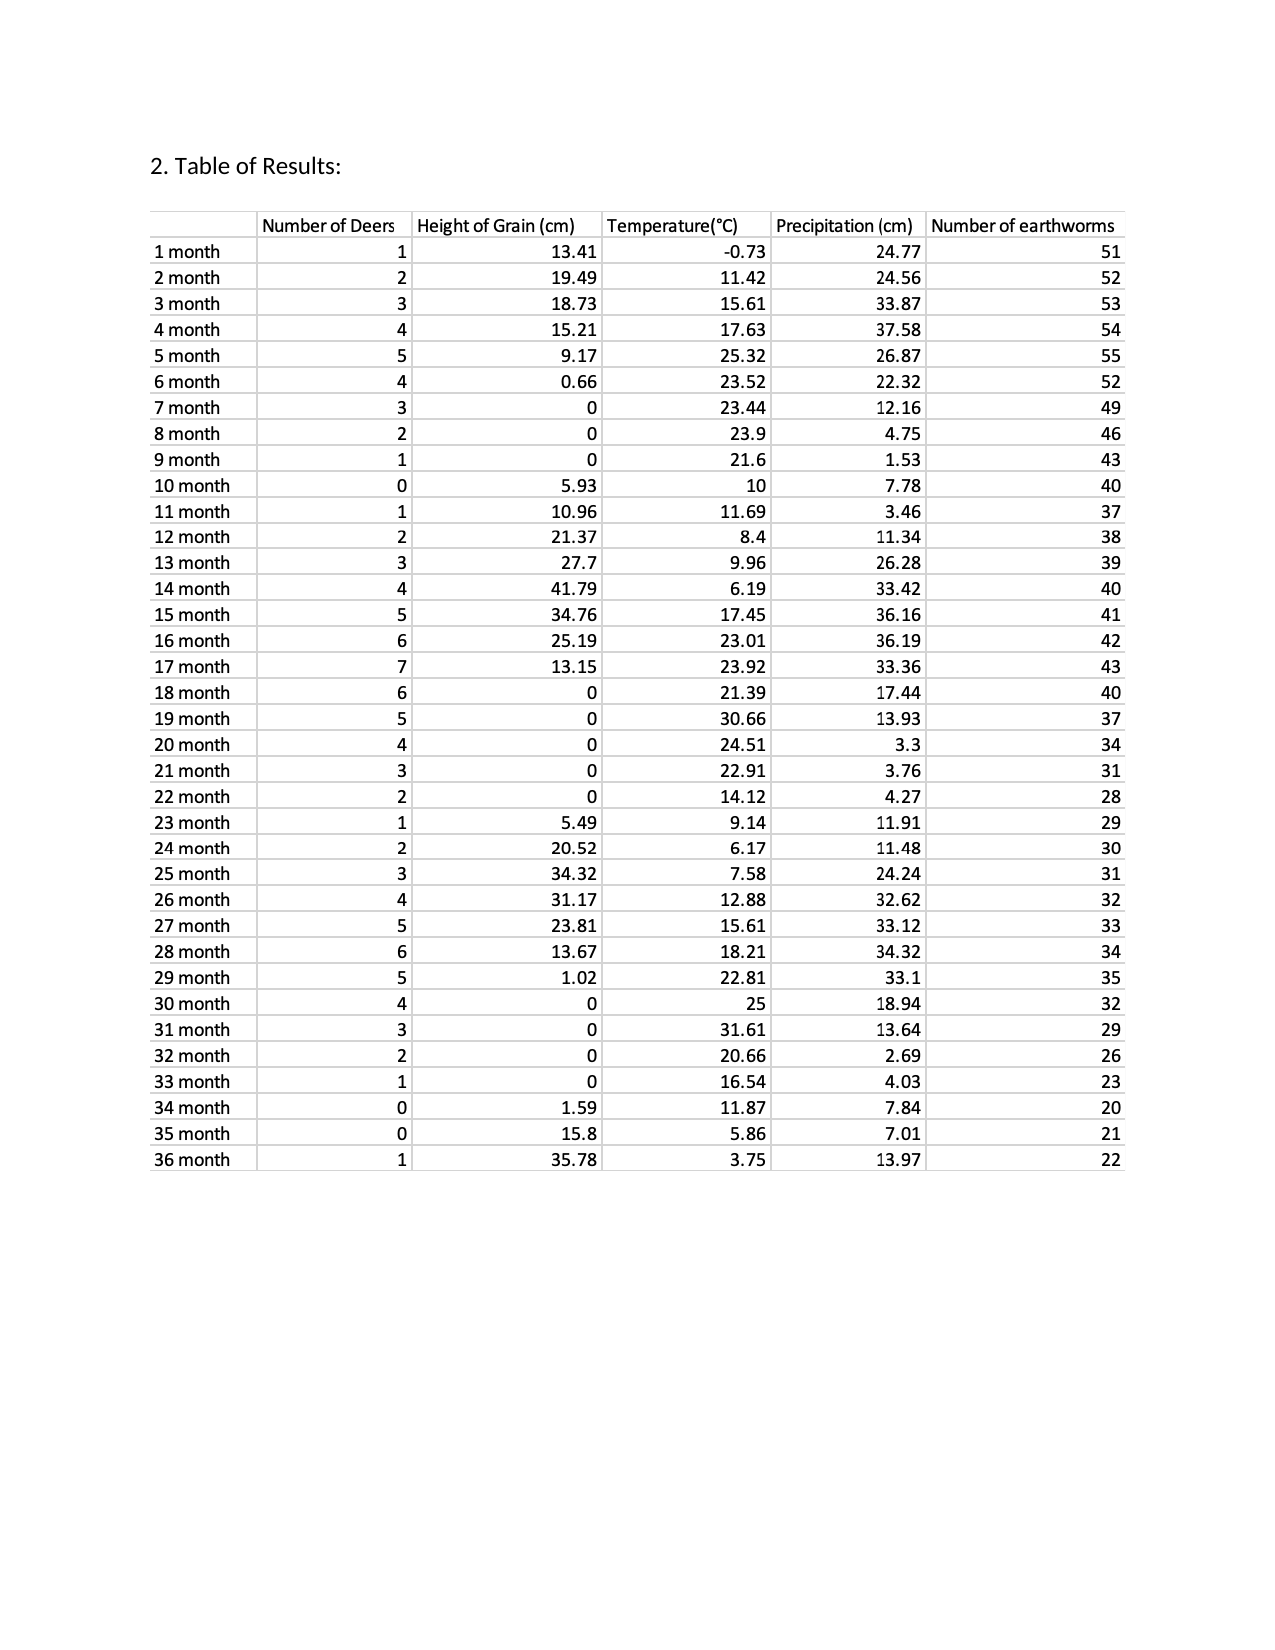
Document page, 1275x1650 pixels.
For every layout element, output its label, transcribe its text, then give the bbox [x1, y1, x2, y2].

picture [150, 211, 1125, 1171]
text 2. Table of Results: [150, 150, 1125, 181]
